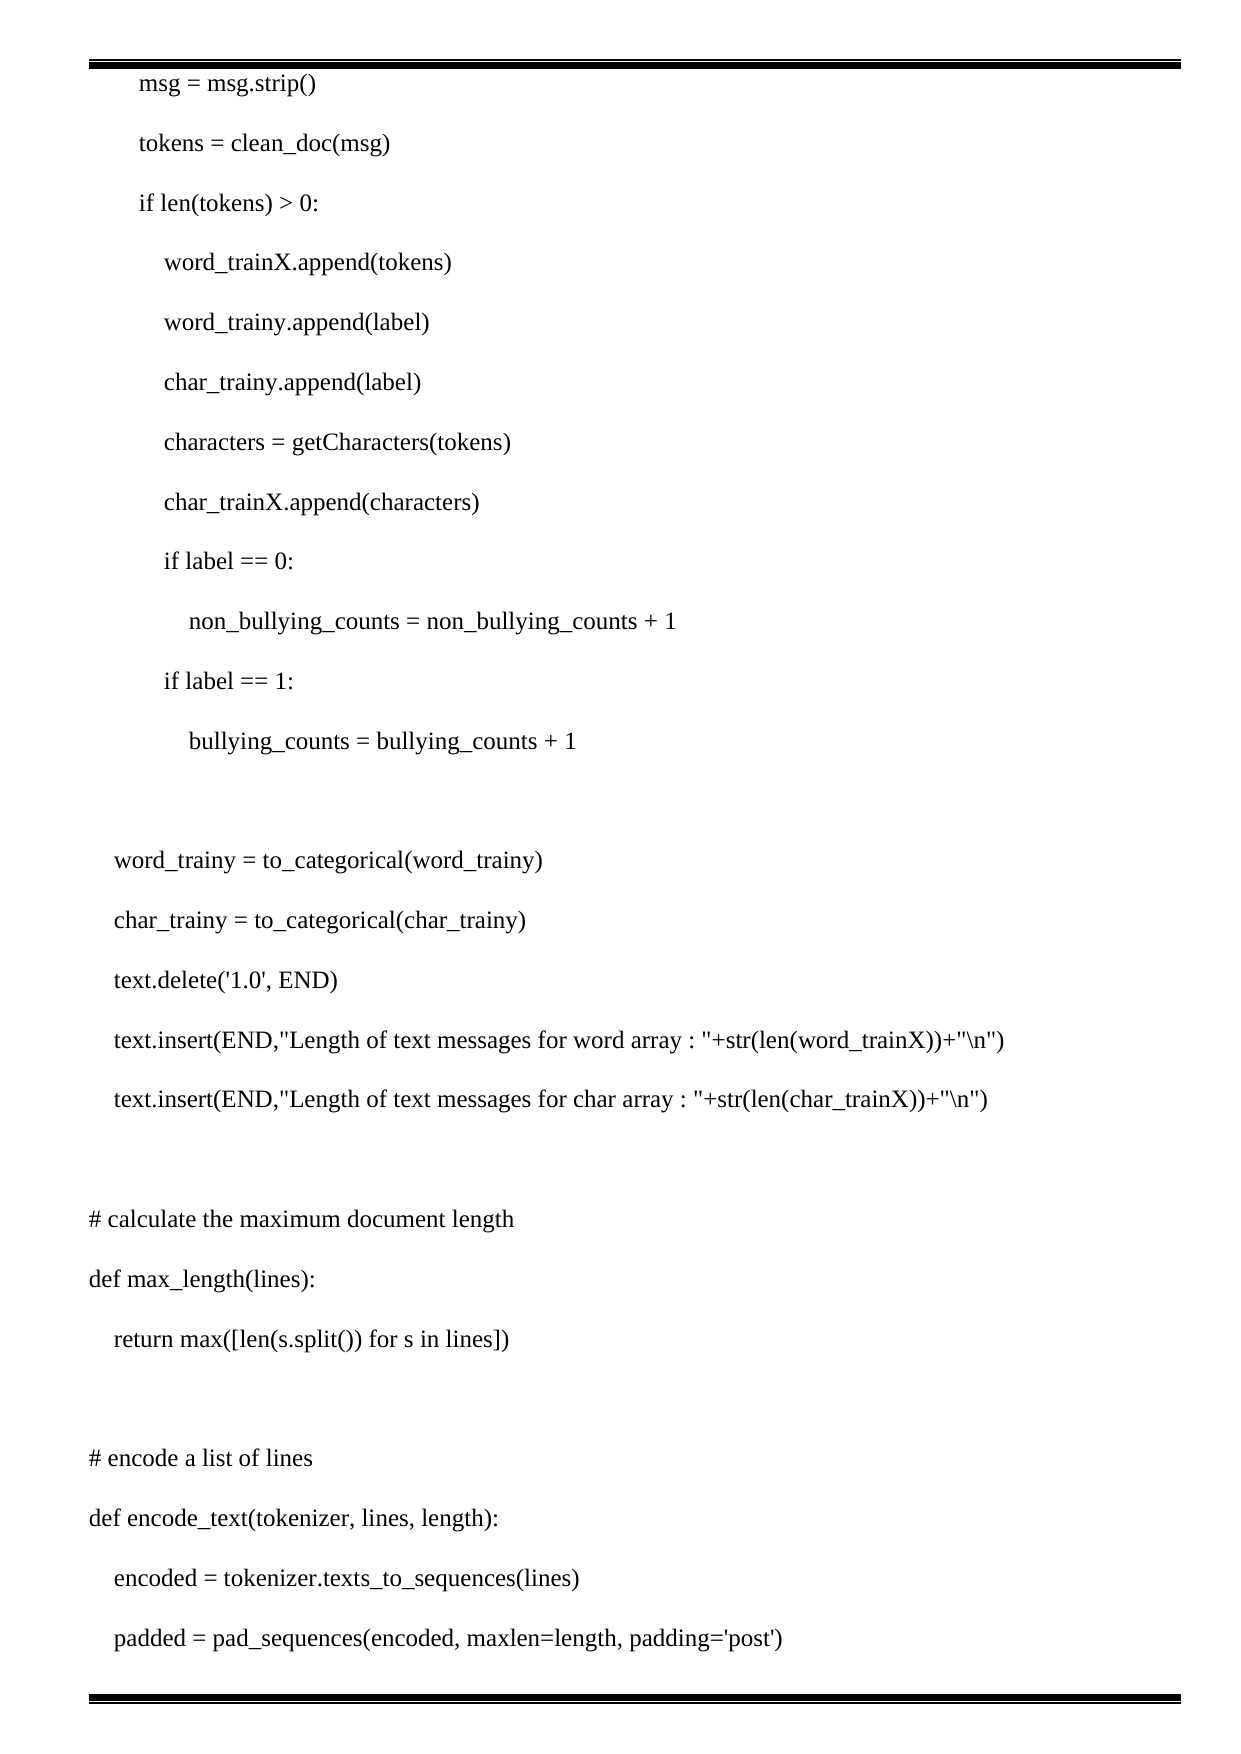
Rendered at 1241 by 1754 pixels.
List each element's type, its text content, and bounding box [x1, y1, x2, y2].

text tokens = clean_doc(msg) [89, 128, 1181, 157]
text if label == 1: [89, 666, 1181, 695]
text padded = pad_sequences(encoded, maxlen=length, padding='post') [89, 1623, 1181, 1651]
text word_trainX.append(tokens) [89, 247, 1181, 276]
text char_trainy = to_categorical(char_trainy) [89, 905, 1181, 934]
text def encode_text(tokenizer, lines, length): [89, 1503, 1181, 1532]
text text.delete('1.0', END) [89, 965, 1181, 994]
text if label == 0: [89, 546, 1181, 575]
text # encode a list of lines [89, 1443, 1181, 1472]
text encoded = tokenizer.texts_to_sequences(lines) [89, 1563, 1181, 1592]
text msg = msg.strip() [89, 69, 1181, 97]
text # calculate the maximum document length [89, 1204, 1181, 1233]
text characters = getCharacters(tokens) [89, 427, 1181, 456]
text word_trainy.append(label) [89, 307, 1181, 336]
text char_trainy.append(label) [89, 367, 1181, 396]
text text.insert(END,"Length of text messages for word array : "+str(len(word_trainX))+"\n") [89, 1025, 1181, 1053]
text bullying_counts = bullying_counts + 1 [89, 726, 1181, 754]
text word_trainy = to_categorical(word_trainy) [89, 845, 1181, 874]
text char_trainX.append(characters) [89, 487, 1181, 515]
text non_bullying_counts = non_bullying_counts + 1 [89, 606, 1181, 635]
text text.insert(END,"Length of text messages for char array : "+str(len(char_trainX))+"\n") [89, 1084, 1181, 1113]
text def max_length(lines): [89, 1264, 1181, 1293]
text return max([len(s.split()) for s in lines]) [89, 1324, 1181, 1352]
text if len(tokens) > 0: [89, 188, 1181, 216]
